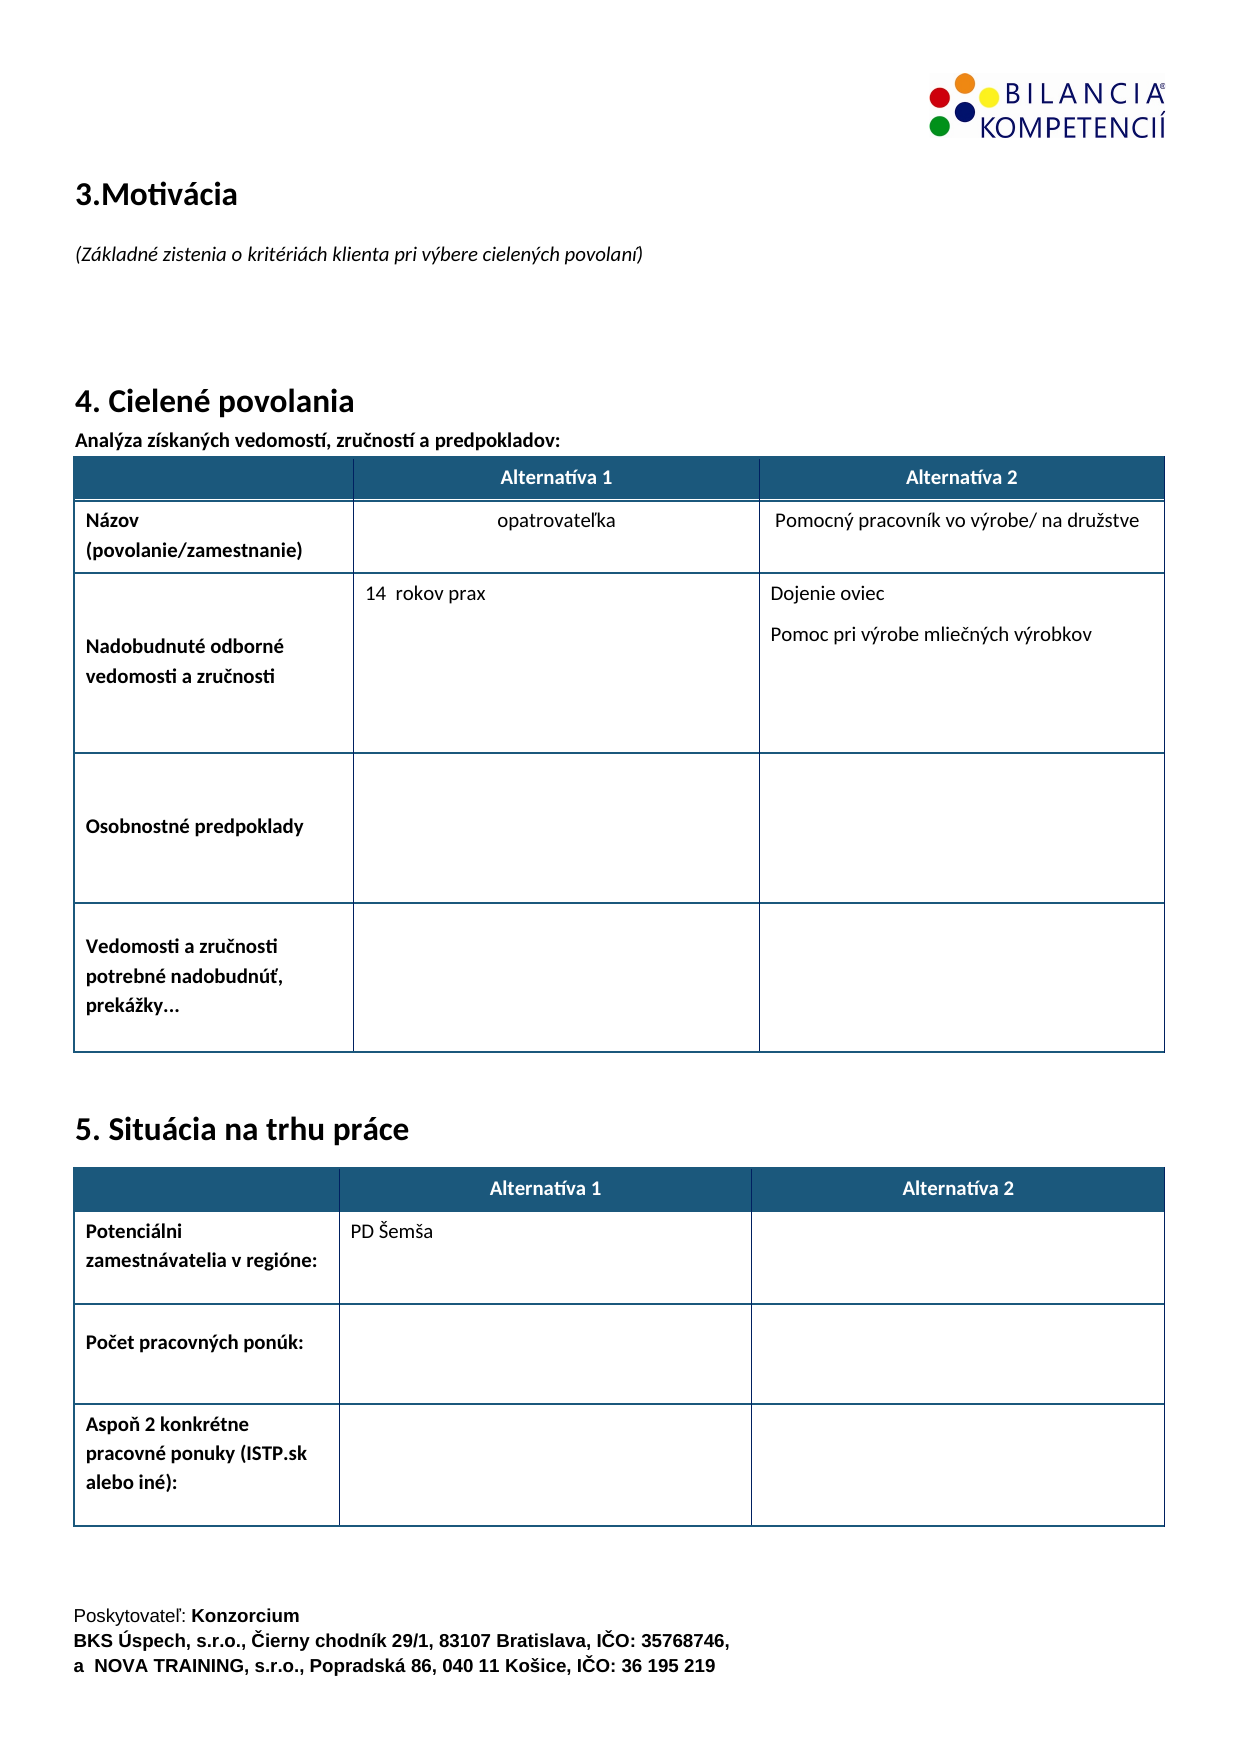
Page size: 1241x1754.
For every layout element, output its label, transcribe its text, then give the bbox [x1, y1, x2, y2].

table_cell [340, 1305, 751, 1403]
table_cell 14 rokov prax [354, 574, 759, 752]
picture [929, 73, 1166, 138]
table_cell [354, 754, 759, 902]
subtitle (Základné zistenia o kritériách klienta pri výbere cielených povolaní) [75, 241, 1165, 266]
table_cell [760, 754, 1164, 902]
table_cell [752, 1405, 1164, 1525]
table_cell [340, 1405, 751, 1525]
table_header Alternatíva 1 [340, 1169, 751, 1210]
subtitle 4. Cielené povolania [75, 380, 1165, 421]
table_cell Vedomosti a zručnosti potrebné nadobudnúť, prekážky... [75, 904, 353, 1051]
subtitle 5. Situácia na trhu práce [75, 1107, 1165, 1148]
table_cell [354, 904, 759, 1051]
text 3.Motivácia [75, 173, 1165, 214]
table_cell [752, 1305, 1164, 1403]
table_header [75, 459, 353, 499]
table_cell [752, 1212, 1164, 1303]
table_header Alternatíva 2 [760, 459, 1164, 499]
table_header [75, 1169, 339, 1210]
table_cell Osobnostné predpoklady [75, 754, 353, 902]
text Analýza získaných vedomostí, zručností a predpokladov: [75, 427, 1165, 453]
table_cell Potenciálni zamestnávatelia v regióne: [75, 1212, 339, 1303]
table_cell PD Šemša [340, 1212, 751, 1303]
table_cell Názov (povolanie/zamestnanie) [75, 502, 353, 572]
table_cell Pomocný pracovník vo výrobe/ na družstve [760, 502, 1164, 572]
table_cell Nadobudnuté odborné vedomosti a zručnosti [75, 574, 353, 752]
table_header Alternatíva 2 [752, 1169, 1164, 1210]
table_cell opatrovateľka [354, 502, 759, 572]
table_header Alternatíva 1 [354, 459, 759, 499]
table_cell Dojenie oviec Pomoc pri výrobe mliečných výrobkov [760, 574, 1164, 752]
table_cell Počet pracovných ponúk: [75, 1305, 339, 1403]
table_cell [760, 904, 1164, 1051]
table_cell Aspoň 2 konkrétne pracovné ponuky (ISTP.sk alebo iné): [75, 1405, 339, 1525]
